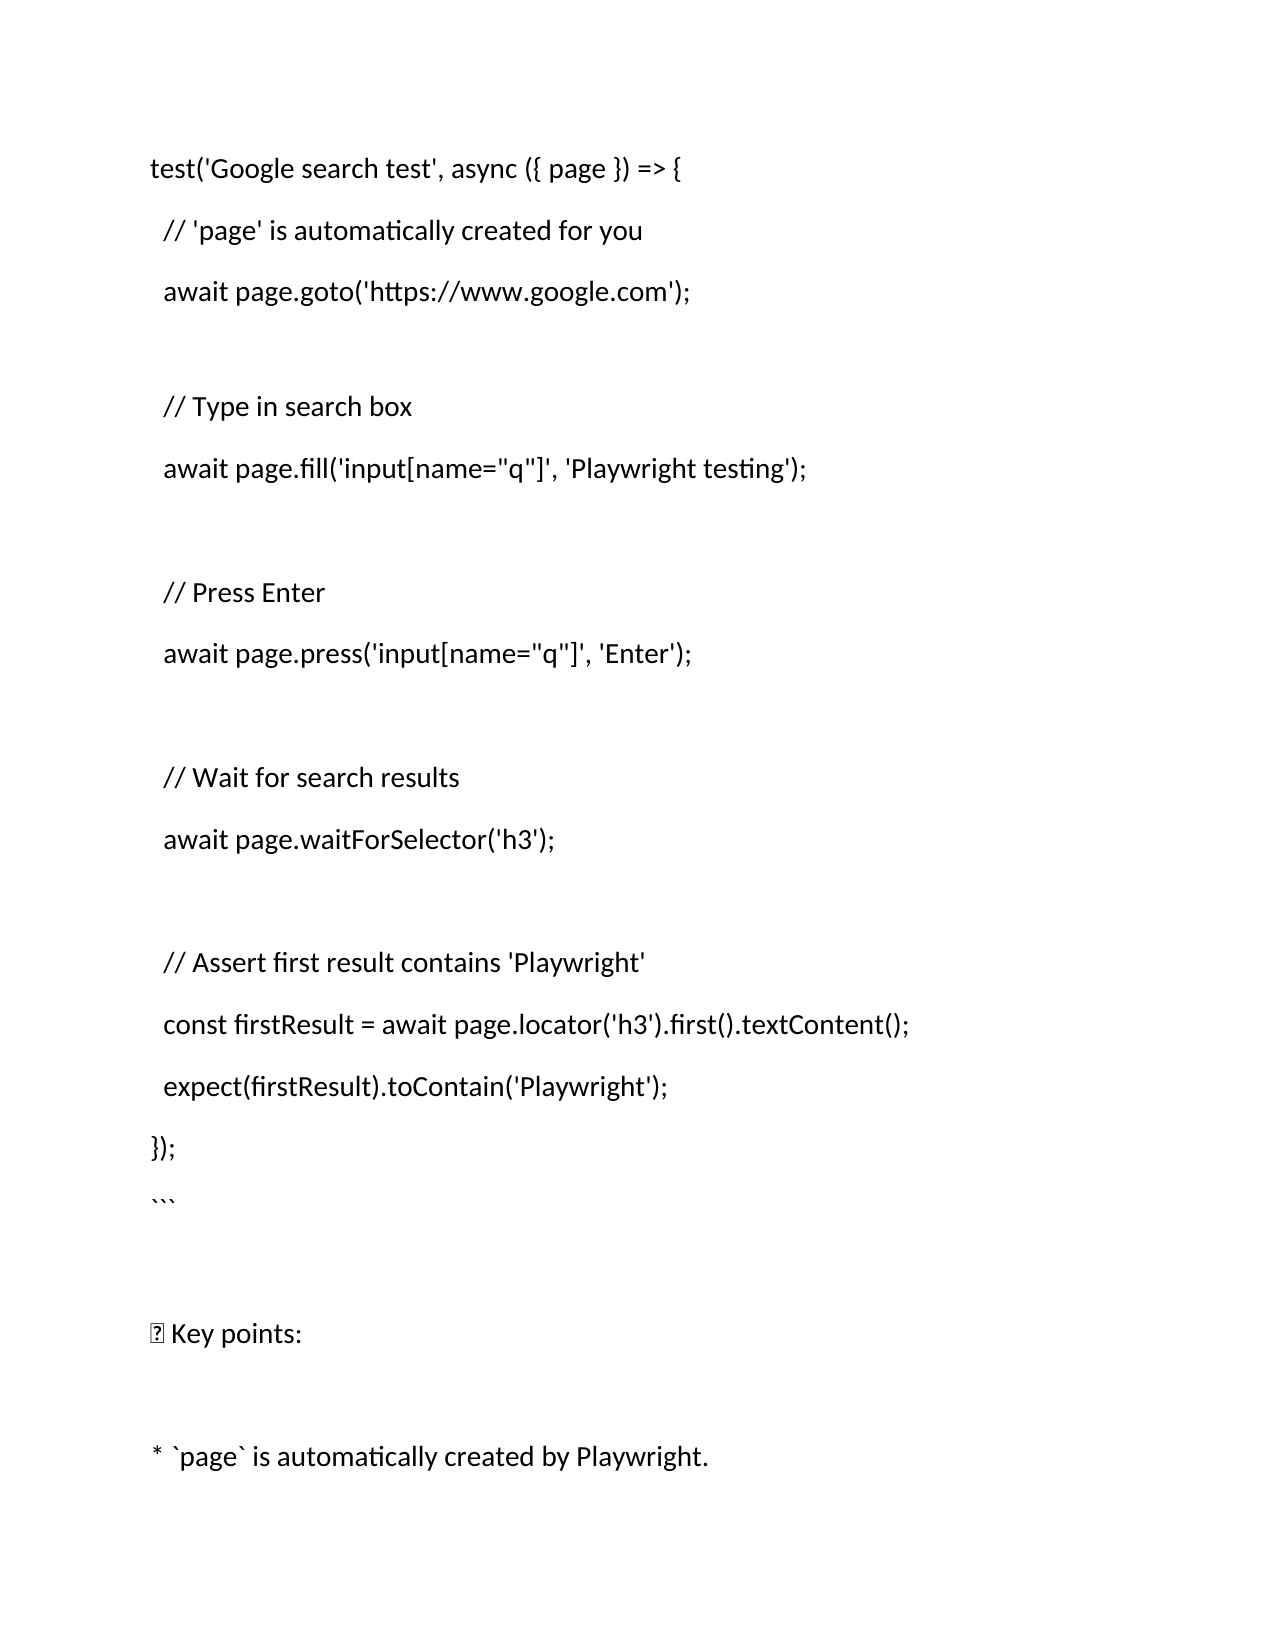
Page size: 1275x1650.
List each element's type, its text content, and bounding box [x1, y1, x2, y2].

text expect(firstResult).toContain('Playwright'); [150, 1068, 1125, 1103]
text // 'page' is automatically created for you [150, 212, 1125, 247]
text const firstResult = await page.locator('h3').first().textContent(); [150, 1006, 1125, 1042]
text await page.waitForSelector('h3'); [150, 821, 1125, 856]
text * `page` is automatically created by Playwright. [150, 1438, 1125, 1474]
text // Wait for search results [150, 759, 1125, 794]
text test('Google search test', async ({ page }) => { [150, 150, 1125, 186]
text // Press Enter [150, 574, 1125, 609]
text await page.press('input[name="q"]', 'Enter'); [150, 635, 1125, 671]
text await page.goto('https://www.google.com'); [150, 273, 1125, 309]
text ✅ Key points: [150, 1315, 1125, 1351]
text await page.fill('input[name="q"]', 'Playwright testing'); [150, 450, 1125, 486]
text }); [150, 1129, 1125, 1165]
text ``` [150, 1191, 1125, 1227]
text // Type in search box [150, 388, 1125, 424]
text // Assert first result contains 'Playwright' [150, 944, 1125, 980]
